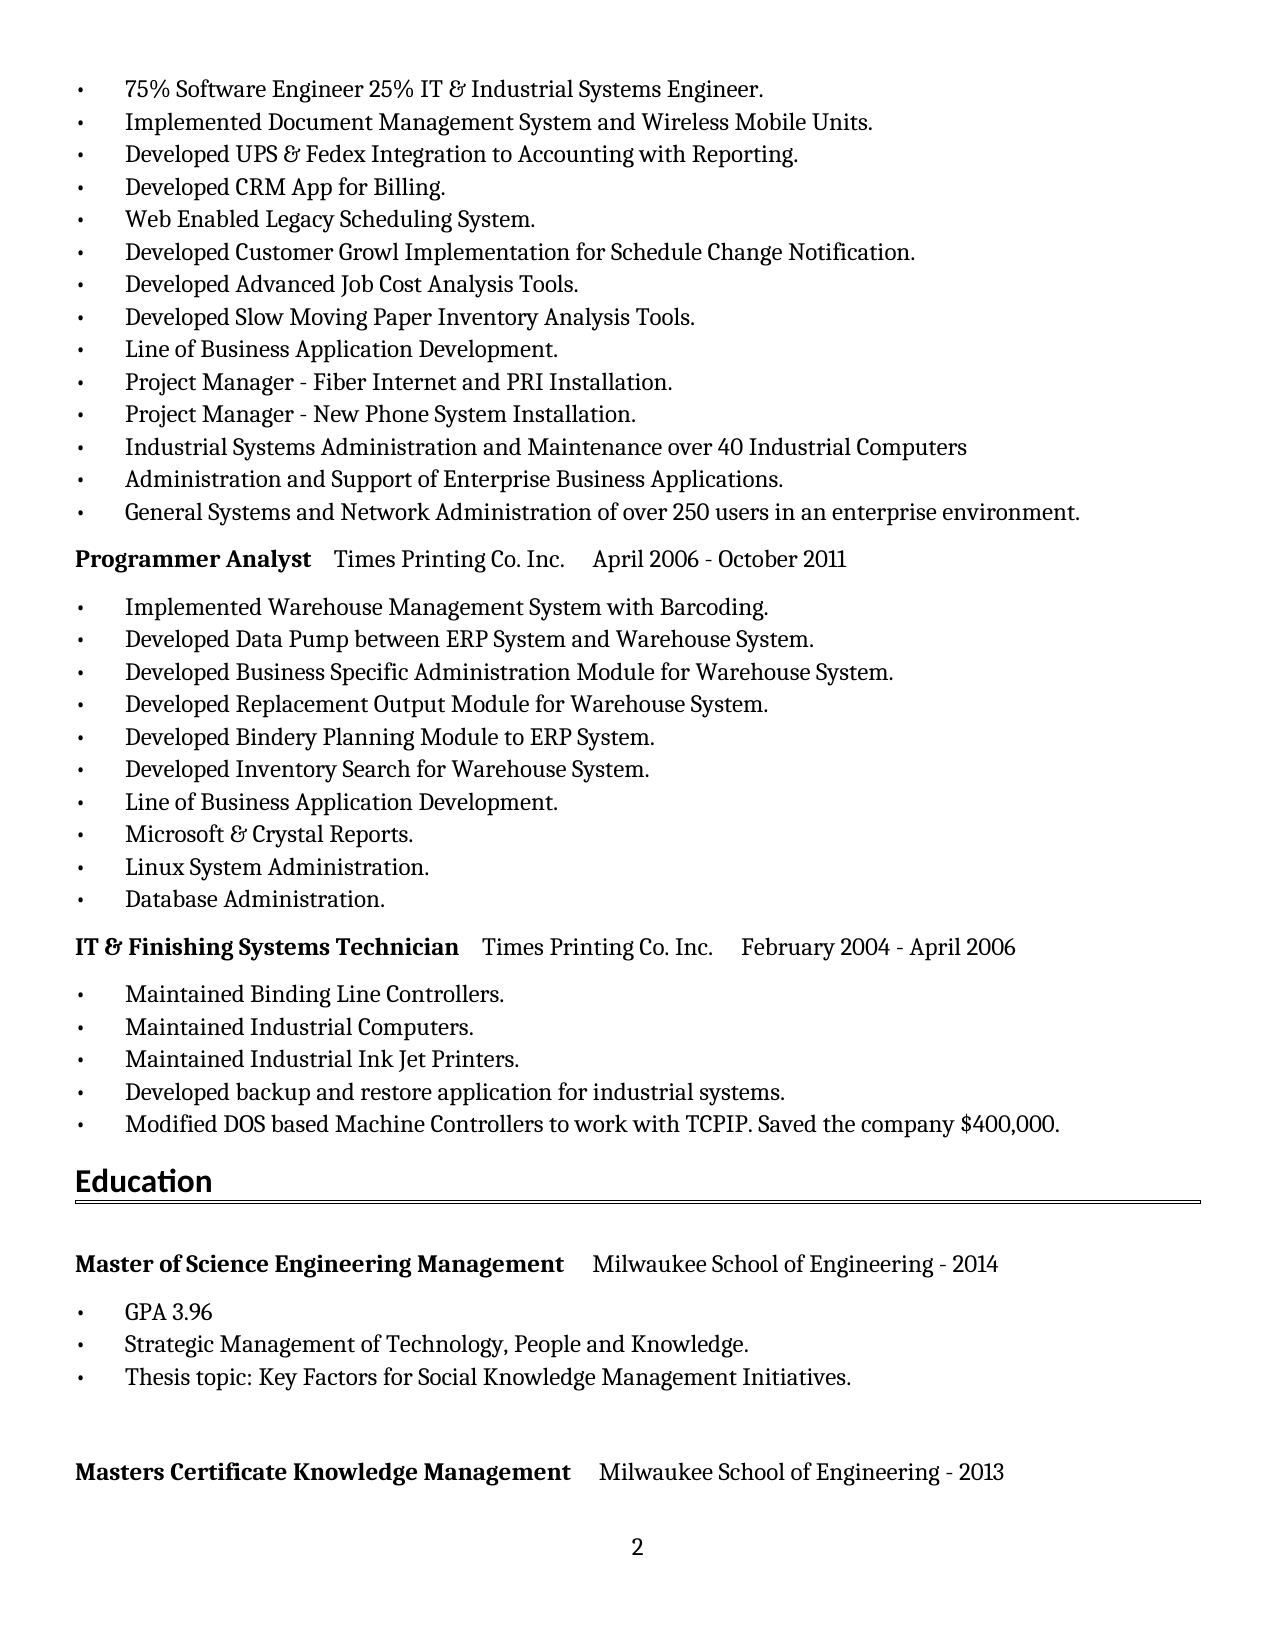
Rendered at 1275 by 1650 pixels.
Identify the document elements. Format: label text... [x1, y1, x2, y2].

list Developed Replacement Output Module for Warehouse System. [75, 690, 1200, 719]
list Maintained Industrial Ink Jet Printers. [75, 1045, 1200, 1074]
list Line of Business Application Development. [75, 787, 1200, 816]
list Implemented Document Management System and Wireless Mobile Units. [75, 107, 1200, 136]
list Developed Data Pump between ERP System and Warehouse System. [75, 625, 1200, 654]
list General Systems and Network Administration of over 250 users in an enterprise environment. [75, 497, 1200, 526]
list Project Manager - Fiber Internet and PRI Installation. [75, 367, 1200, 396]
list Developed CRM App for Billing. [75, 172, 1200, 201]
list Developed UPS & Fedex Integration to Accounting with Reporting. [75, 140, 1200, 169]
list Web Enabled Legacy Scheduling System. [75, 205, 1200, 234]
list Implemented Warehouse Management System with Barcoding. [75, 592, 1200, 621]
text Programmer Analyst Times Printing Co. Inc. April 2006 - October 2011 [75, 545, 1200, 574]
list Developed Business Specific Administration Module for Warehouse System. [75, 657, 1200, 686]
list Strategic Management of Technology, People and Knowledge. [75, 1330, 1200, 1359]
list Modified DOS based Machine Controllers to work with TCPIP. Saved the company $400,000. [75, 1110, 1200, 1139]
subtitle Education [75, 1159, 1200, 1200]
list Line of Business Application Development. [75, 335, 1200, 364]
list Developed Bindery Planning Module to ERP System. [75, 722, 1200, 751]
list Industrial Systems Administration and Maintenance over 40 Industrial Computers [75, 432, 1200, 461]
list Administration and Support of Enterprise Business Applications. [75, 465, 1200, 494]
text Masters Certificate Knowledge Management Milwaukee School of Engineering - 2013 [75, 1457, 1200, 1486]
list GPA 3.96 [75, 1297, 1200, 1326]
list Maintained Industrial Computers. [75, 1012, 1200, 1041]
list Project Manager - New Phone System Installation. [75, 400, 1200, 429]
list Developed Customer Growl Implementation for Schedule Change Notification. [75, 237, 1200, 266]
list Developed Inventory Search for Warehouse System. [75, 755, 1200, 784]
list Thesis topic: Key Factors for Social Knowledge Management Initiatives. [75, 1362, 1200, 1391]
list Linux System Administration. [75, 852, 1200, 881]
list Developed backup and restore application for industrial systems. [75, 1077, 1200, 1106]
text Master of Science Engineering Management Milwaukee School of Engineering - 2014 [75, 1250, 1200, 1279]
list Microsoft & Crystal Reports. [75, 820, 1200, 849]
list Developed Slow Moving Paper Inventory Analysis Tools. [75, 302, 1200, 331]
list Database Administration. [75, 885, 1200, 914]
list 75% Software Engineer 25% IT & Industrial Systems Engineer. [75, 75, 1200, 104]
list Maintained Binding Line Controllers. [75, 980, 1200, 1009]
list Developed Advanced Job Cost Analysis Tools. [75, 270, 1200, 299]
text IT & Finishing Systems Technician Times Printing Co. Inc. February 2004 - April 2006 [75, 932, 1200, 961]
